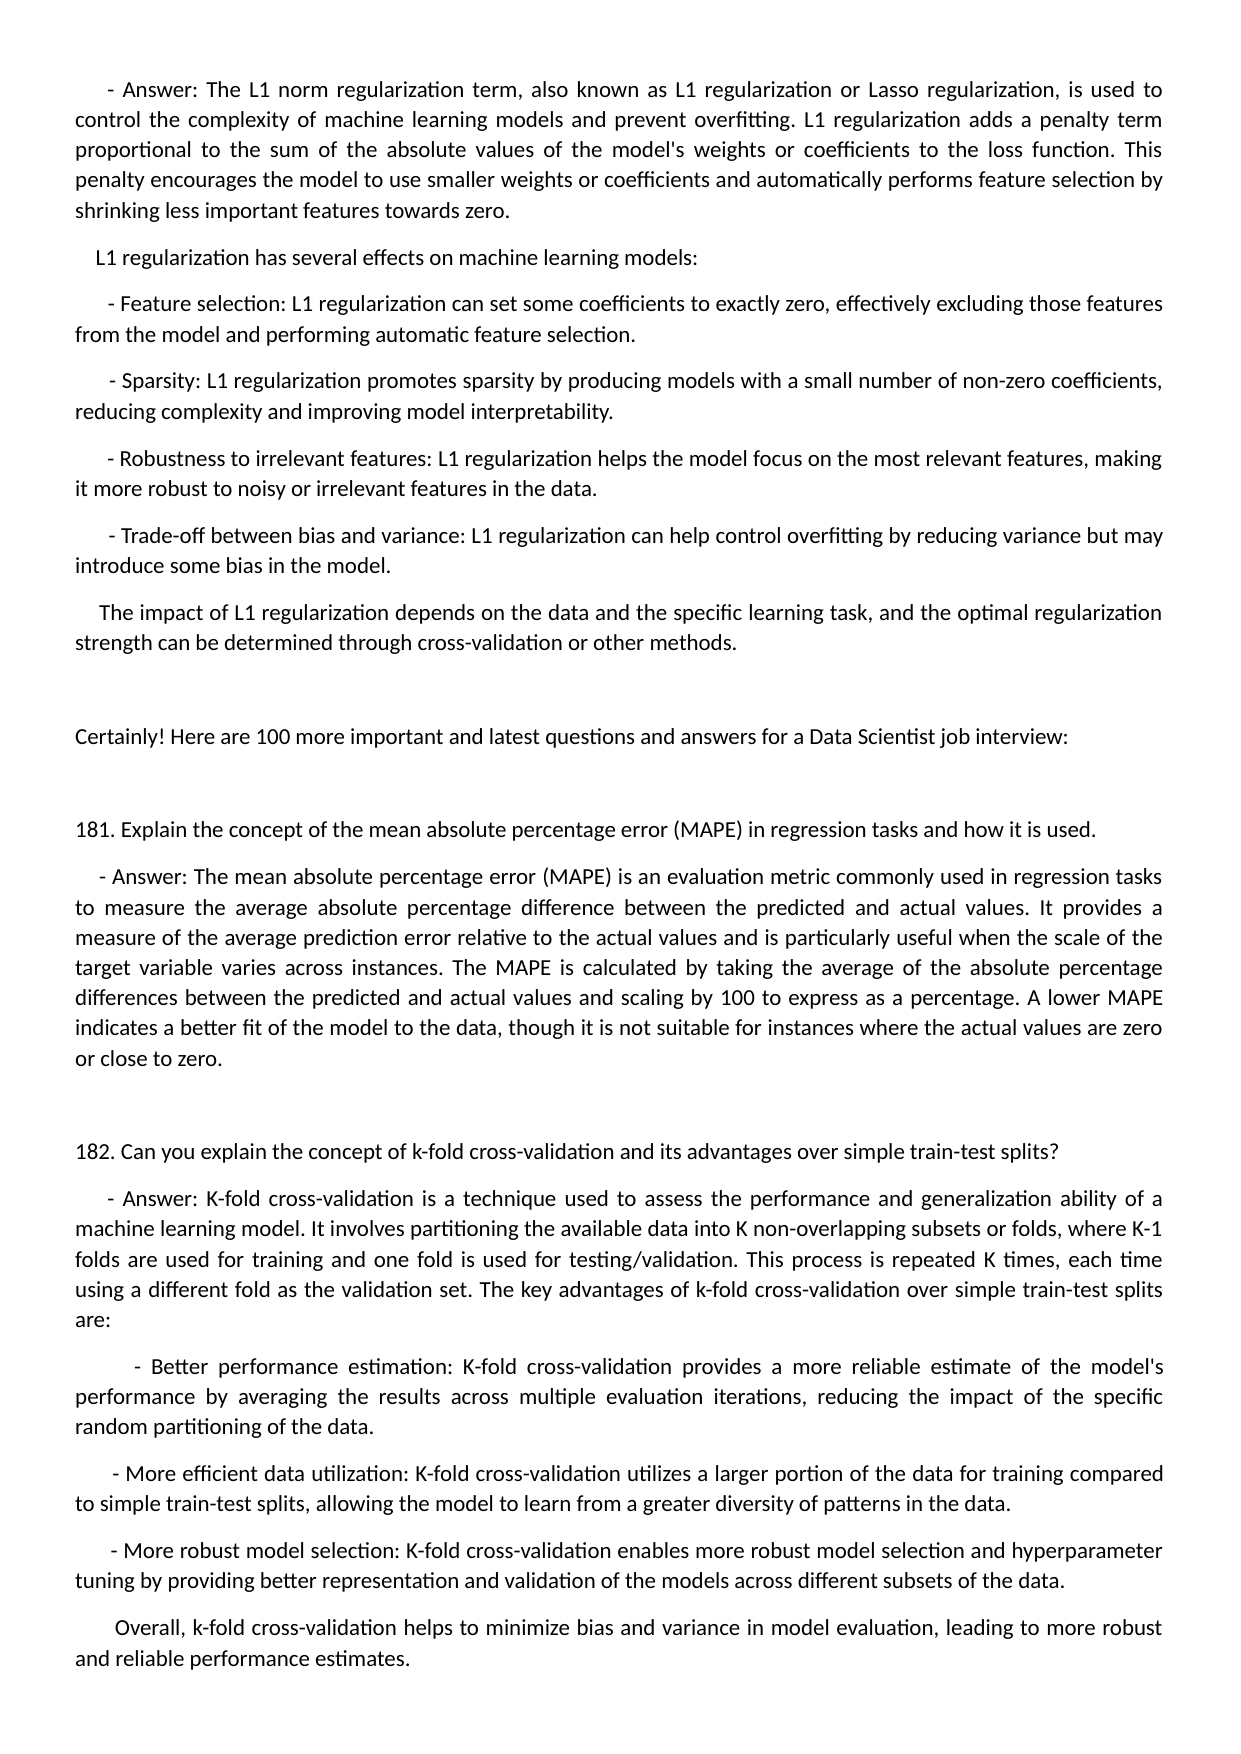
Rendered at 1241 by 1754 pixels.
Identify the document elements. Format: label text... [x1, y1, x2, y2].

text - Answer: The mean absolute percentage error (MAPE) is an evaluation metric commonly used in regression tasks to measure the average absolute percentage difference between the predicted and actual values. It provides a measure of the average prediction error relative to the actual values and is particularly useful when the scale of the target variable varies across instances. The MAPE is calculated by taking the average of the absolute percentage differences between the predicted and actual values and scaling by 100 to express as a percentage. A lower MAPE indicates a better fit of the model to the data, though it is not suitable for instances where the actual values are zero or close to zero. [75, 862, 1165, 1072]
text - More robust model selection: K-fold cross-validation enables more robust model selection and hyperparameter tuning by providing better representation and validation of the models across different subsets of the data. [75, 1536, 1165, 1595]
text - Robustness to irrelevant features: L1 regularization helps the model focus on the most relevant features, making it more robust to noisy or irrelevant features in the data. [75, 444, 1165, 502]
text The impact of L1 regularization depends on the data and the specific learning task, and the optimal regularization strength can be determined through cross-validation or other methods. [75, 598, 1165, 656]
text - Answer: K-fold cross-validation is a technique used to assess the performance and generalization ability of a machine learning model. It involves partitioning the available data into K non-overlapping subsets or folds, where K-1 folds are used for training and one fold is used for testing/validation. This process is repeated K times, each time using a different fold as the validation set. The key advantages of k-fold cross-validation over simple train-test splits are: [75, 1184, 1165, 1333]
text - Answer: The L1 norm regularization term, also known as L1 regularization or Lasso regularization, is used to control the complexity of machine learning models and prevent overfitting. L1 regularization adds a penalty term proportional to the sum of the absolute values of the model's weights or coefficients to the loss function. This penalty encourages the model to use smaller weights or coefficients and automatically performs feature selection by shrinking less important features towards zero. [75, 75, 1165, 224]
text - Trade-off between bias and variance: L1 regularization can help control overfitting by reducing variance but may introduce some bias in the model. [75, 521, 1165, 579]
text Overall, k-fold cross-validation helps to minimize bias and variance in model evaluation, leading to more robust and reliable performance estimates. [75, 1613, 1165, 1672]
text - Better performance estimation: K-fold cross-validation provides a more reliable estimate of the model's performance by averaging the results across multiple evaluation iterations, reducing the impact of the specific random partitioning of the data. [75, 1352, 1165, 1441]
text 182. Can you explain the concept of k-fold cross-validation and its advantages over simple train-test splits? [75, 1137, 1165, 1166]
text L1 regularization has several effects on machine learning models: [75, 243, 1165, 271]
text - More efficient data utilization: K-fold cross-validation utilizes a larger portion of the data for training compared to simple train-test splits, allowing the model to learn from a greater diversity of patterns in the data. [75, 1459, 1165, 1518]
text Certainly! Here are 100 more important and latest questions and answers for a Data Scientist job interview: [75, 722, 1165, 750]
text - Feature selection: L1 regularization can set some coefficients to exactly zero, effectively excluding those features from the model and performing automatic feature selection. [75, 289, 1165, 348]
text - Sparsity: L1 regularization promotes sparsity by producing models with a small number of non-zero coefficients, reducing complexity and improving model interpretability. [75, 367, 1165, 425]
text 181. Explain the concept of the mean absolute percentage error (MAPE) in regression tasks and how it is used. [75, 816, 1165, 844]
